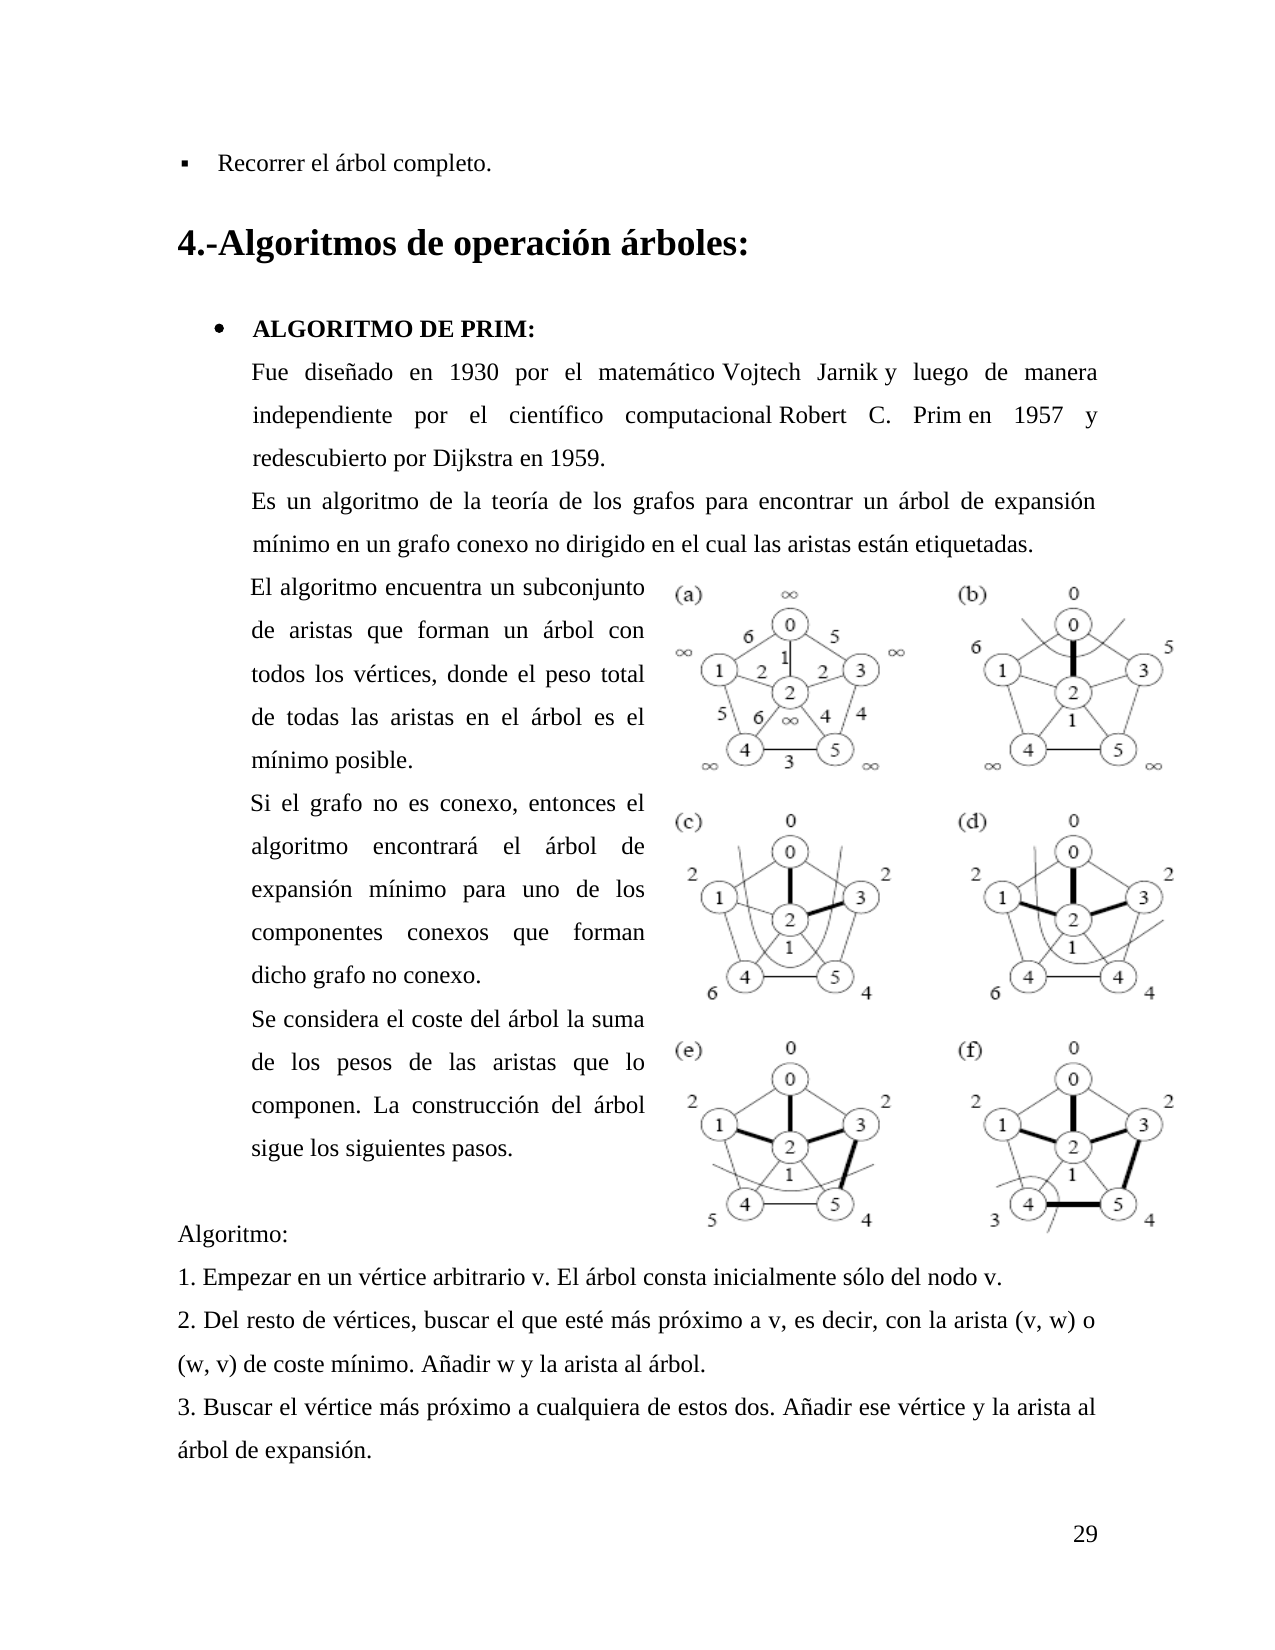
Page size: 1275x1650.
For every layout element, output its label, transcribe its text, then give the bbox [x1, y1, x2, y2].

list ALGORITMO DE PRIM: [215, 314, 1098, 342]
text 1. Empezar en un vértice arbitrario v. El árbol consta inicialmente sólo del nodo v. [177, 1262, 1098, 1291]
text El algoritmo encuentra un subconjunto de aristas que forman un árbol con todos los vértices, donde el peso total de todas las aristas en el árbol es el mínimo posible. [250, 572, 1098, 774]
subtitle 4.-Algoritmos de operación árboles: [177, 220, 1098, 263]
list Es un algoritmo de la teoría de los grafos para encontrar un árbol de expansión mínimo en un grafo conexo no dirigido en el cual las aristas están etiquetadas. [251, 486, 1098, 558]
text Algoritmo: [177, 1219, 1098, 1248]
text Se considera el coste del árbol la suma de los pesos de las aristas que lo componen. La construcción del árbol sigue los siguientes pasos. [251, 1004, 664, 1162]
list Fue diseñado en 1930 por el matemático Vojtech Jarnik y luego de manera independiente por el científico computacional Robert C. Prim en 1957 y redescubierto por Dijkstra en 1959. [251, 386, 1098, 472]
list Recorrer el árbol completo. [180, 148, 1098, 176]
text 3. Buscar el vértice más próximo a cualquiera de estos dos. Añadir ese vértice y la arista al árbol de expansión. [177, 1392, 1098, 1464]
text Si el grafo no es conexo, entonces el algoritmo encontrará el árbol de expansión mínimo para uno de los componentes conexos que forman dicho grafo no conexo. [250, 788, 664, 989]
text 2. Del resto de vértices, buscar el que esté más próximo a v, es decir, con la arista (v, w) o (w, v) de coste mínimo. Añadir w y la arista al árbol. [177, 1306, 1098, 1377]
